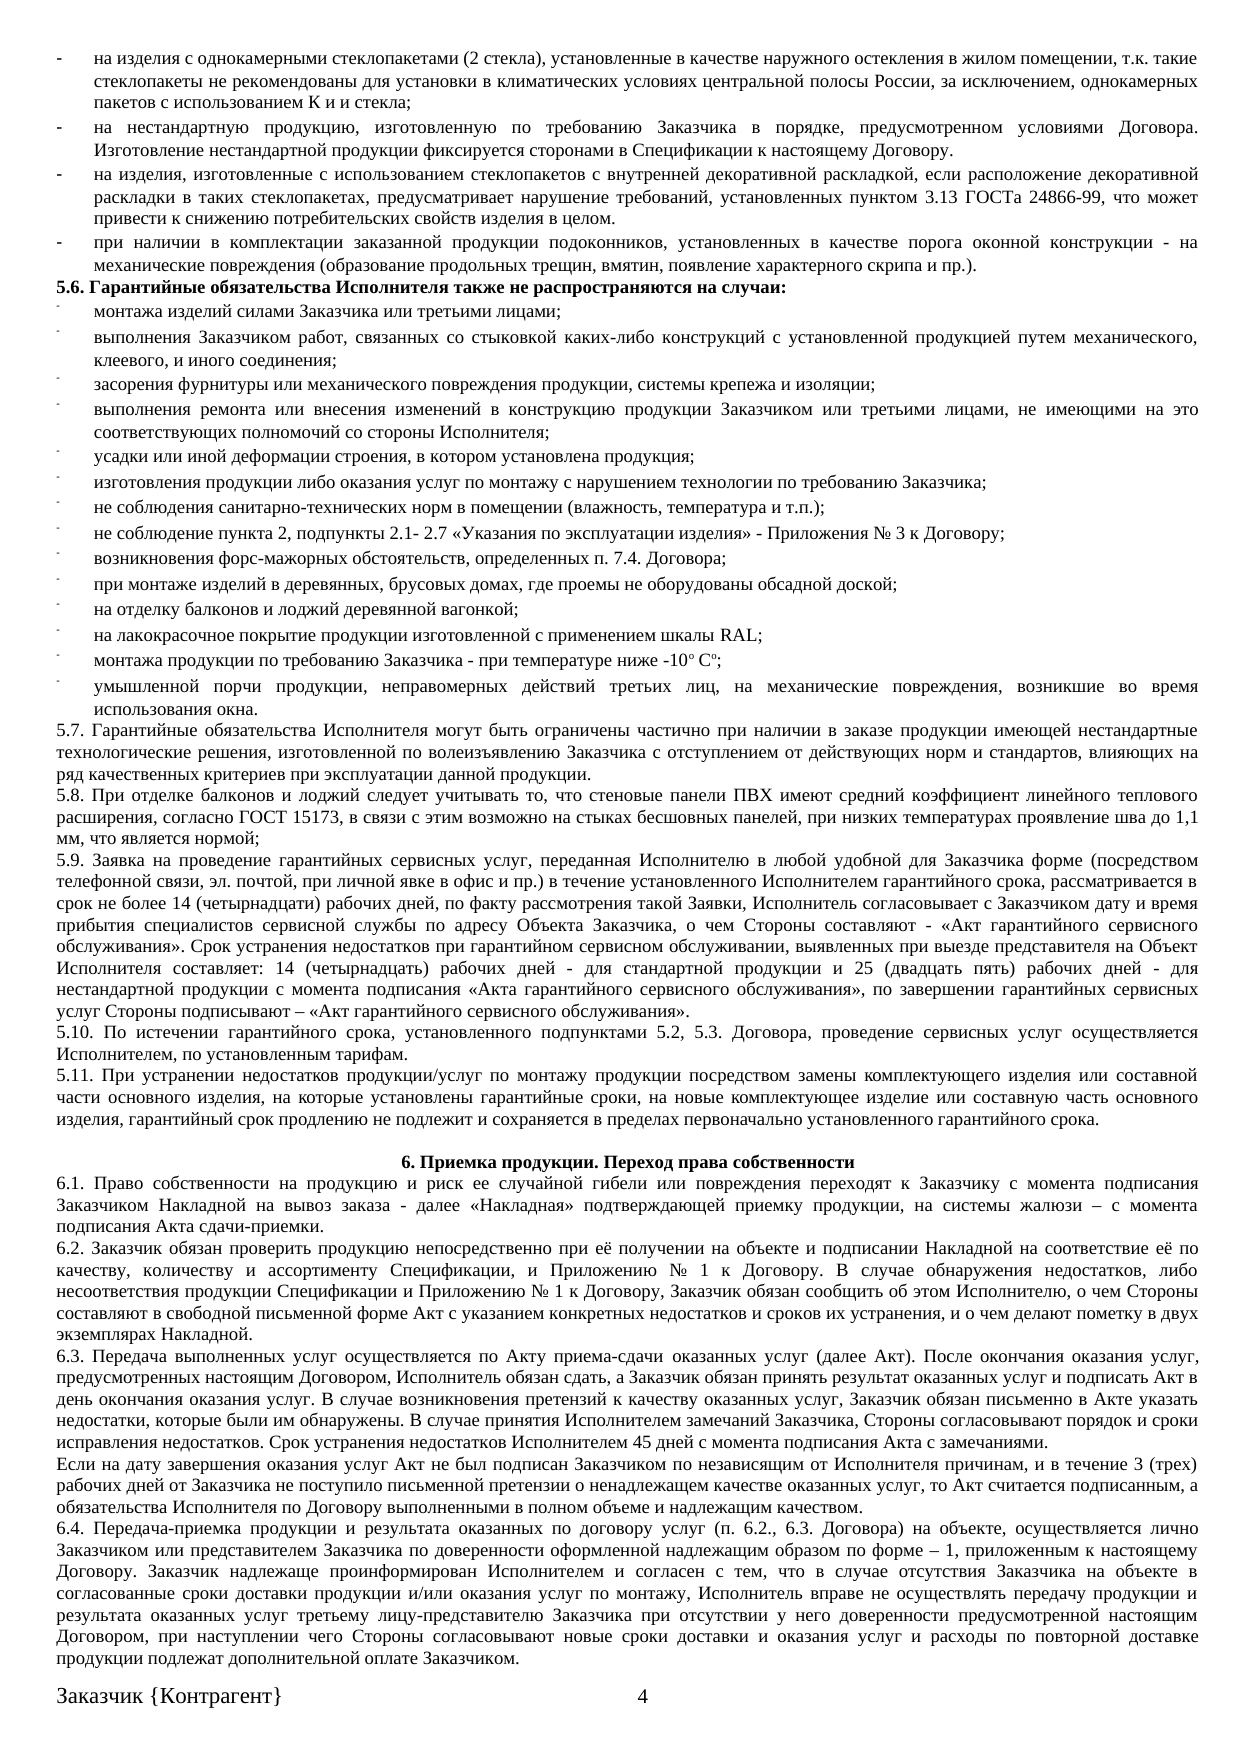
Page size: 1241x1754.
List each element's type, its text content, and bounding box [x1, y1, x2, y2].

list усадки или иной деформации строения, в котором установлена продукция; [56, 443, 1200, 468]
list не соблюдения санитарно-технических норм в помещении (влажность, температура и т.п.); [56, 494, 1200, 519]
list при наличии в комплектации заказанной продукции подоконников, установленных в качестве порога оконной конструкции - на механические повреждения (образование продольных трещин, вмятин, появление характерного скрипа и пр.). [56, 229, 1200, 276]
text 6.3. Передача выполненных услуг осуществляется по Акту приема-сдачи оказанных услуг (далее Акт). После окончания оказания услуг, предусмотренных настоящим Договором, Исполнитель обязан сдать, а Заказчик обязан принять результат оказанных услуг и подписать Акт в день окончания оказания услуг. В случае возникновения претензий к качеству оказанных услуг, Заказчик обязан письменно в Акте указать недостатки, которые были им обнаружены. В случае принятия Исполнителем замечаний Заказчика, Стороны согласовывают порядок и сроки исправления недостатков. Срок устранения недостатков Исполнителем 45 дней с момента подписания Акта с замечаниями. [56, 1345, 1200, 1452]
text Если на дату завершения оказания услуг Акт не был подписан Заказчиком по независящим от Исполнителя причинам, и в течение 3 (трех) рабочих дней от Заказчика не поступило письменной претензии о ненадлежащем качестве оказанных услуг, то Акт считается подписанным, а обязательства Исполнителя по Договору выполненными в полном объеме и надлежащим качеством. [56, 1452, 1200, 1517]
list при монтаже изделий в деревянных, брусовых домах, где проемы не оборудованы обсадной доской; [56, 570, 1200, 596]
list не соблюдение пункта 2, подпункты 2.1- 2.7 «Указания по эксплуатации изделия» - Приложения № 3 к Договору; [56, 519, 1200, 545]
list выполнения Заказчиком работ, связанных со стыковкой каких-либо конструкций с установленной продукцией путем механического, клеевого, и иного соединения; [56, 323, 1200, 370]
list на лакокрасочное покрытие продукции изготовленной с применением шкалы RAL; [56, 621, 1200, 647]
text 5.7. Гарантийные обязательства Исполнителя могут быть ограничены частично при наличии в заказе продукции имеющей нестандартные технологические решения, изготовленной по волеизъявлению Заказчика с отступлением от действующих норм и стандартов, влияющих на ряд качественных критериев при эксплуатации данной продукции. [56, 719, 1200, 784]
text 6. Приемка продукции. Переход права собственности [56, 1151, 1200, 1172]
text 5.11. При устранении недостатков продукции/услуг по монтажу продукции посредством замены комплектующего изделия или составной части основного изделия, на которые установлены гарантийные сроки, на новые комплектующее изделие или составную часть основного изделия, гарантийный срок продлению не подлежит и сохраняется в пределах первоначально установленного гарантийного срока. [56, 1064, 1200, 1129]
list на нестандартную продукцию, изготовленную по требованию Заказчика в порядке, предусмотренном условиями Договора. Изготовление нестандартной продукции фиксируется сторонами в Спецификации к настоящему Договору. [56, 113, 1200, 160]
text 5.10. По истечении гарантийного срока, установленного подпунктами 5.2, 5.3. Договора, проведение сервисных услуг осуществляется Исполнителем, по установленным тарифам. [56, 1021, 1200, 1064]
list изготовления продукции либо оказания услуг по монтажу с нарушением технологии по требованию Заказчика; [56, 468, 1200, 494]
list на отделку балконов и лоджий деревянной вагонкой; [56, 596, 1200, 621]
text 6.1. Право собственности на продукцию и риск ее случайной гибели или повреждения переходят к Заказчику с момента подписания Заказчиком Накладной на вывоз заказа - далее «Накладная» подтверждающей приемку продукции, на системы жалюзи – с момента подписания Акта сдачи-приемки. [56, 1172, 1200, 1237]
text 5.9. Заявка на проведение гарантийных сервисных услуг, переданная Исполнителю в любой удобной для Заказчика форме (посредством телефонной связи, эл. почтой, при личной явке в офис и пр.) в течение установленного Исполнителем гарантийного срока, рассматривается в срок не более 14 (четырнадцати) рабочих дней, по факту рассмотрения такой Заявки, Исполнитель согласовывает с Заказчиком дату и время прибытия специалистов сервисной службы по адресу Объекта Заказчика, о чем Стороны составляют - «Акт гарантийного сервисного обслуживания». Срок устранения недостатков при гарантийном сервисном обслуживании, выявленных при выезде представителя на Объект Исполнителя составляет: 14 (четырнадцать) рабочих дней - для стандартной продукции и 25 (двадцать пять) рабочих дней - для нестандартной продукции с момента подписания «Акта гарантийного сервисного обслуживания», по завершении гарантийных сервисных услуг Стороны подписывают – «Акт гарантийного сервисного обслуживания». [56, 849, 1200, 1021]
list засорения фурнитуры или механического повреждения продукции, системы крепежа и изоляции; [56, 370, 1200, 396]
list выполнения ремонта или внесения изменений в конструкцию продукции Заказчиком или третьими лицами, не имеющими на это соответствующих полномочий со стороны Исполнителя; [56, 396, 1200, 443]
text 5.6. Гарантийные обязательства Исполнителя также не распространяются на случаи: [56, 276, 1200, 297]
text 6.4. Передача-приемка продукции и результата оказанных по договору услуг (п. 6.2., 6.3. Договора) на объекте, осуществляется лично Заказчиком или представителем Заказчика по доверенности оформленной надлежащим образом по форме – 1, приложенным к настоящему Договору. Заказчик надлежаще проинформирован Исполнителем и согласен с тем, что в случае отсутствия Заказчика на объекте в согласованные сроки доставки продукции и/или оказания услуг по монтажу, Исполнитель вправе не осуществлять передачу продукции и результата оказанных услуг третьему лицу-представителю Заказчика при отсутствии у него доверенности предусмотренной настоящим Договором, при наступлении чего Стороны согласовывают новые сроки доставки и оказания услуг и расходы по повторной доставке продукции подлежат дополнительной оплате Заказчиком. [56, 1517, 1200, 1668]
list умышленной порчи продукции, неправомерных действий третьих лиц, на механические повреждения, возникшие во время использования окна. [56, 672, 1200, 719]
list возникновения форс-мажорных обстоятельств, определенных п. 7.4. Договора; [56, 545, 1200, 570]
text 5.8. При отделке балконов и лоджий следует учитывать то, что стеновые панели ПВХ имеют средний коэффициент линейного теплового расширения, согласно ГОСТ 15173, в связи с этим возможно на стыках бесшовных панелей, при низких температурах проявление шва до 1,1 мм, что является нормой; [56, 784, 1200, 849]
text 6.2. Заказчик обязан проверить продукцию непосредственно при её получении на объекте и подписании Накладной на соответствие её по качеству, количеству и ассортименту Спецификации, и Приложению № 1 к Договору. В случае обнаружения недостатков, либо несоответствия продукции Спецификации и Приложению № 1 к Договору, Заказчик обязан сообщить об этом Исполнителю, о чем Стороны составляют в свободной письменной форме Акт с указанием конкретных недостатков и сроков их устранения, и о чем делают пометку в двух экземплярах Накладной. [56, 1237, 1200, 1345]
list монтажа продукции по требованию Заказчика - при температуре ниже -10о Со; [56, 647, 1200, 672]
list монтажа изделий силами Заказчика или третьими лицами; [56, 297, 1200, 323]
list на изделия, изготовленные с использованием стеклопакетов с внутренней декоративной раскладкой, если расположение декоративной раскладки в таких стеклопакетах, предусматривает нарушение требований, установленных пунктом 3.13 ГОСТа 24866-99, что может привести к снижению потребительских свойств изделия в целом. [56, 160, 1200, 229]
list на изделия с однокамерными стеклопакетами (2 стекла), установленные в качестве наружного остекления в жилом помещении, т.к. такие стеклопакеты не рекомендованы для установки в климатических условиях центральной полосы России, за исключением, однокамерных пакетов с использованием К и и стекла; [56, 44, 1200, 113]
